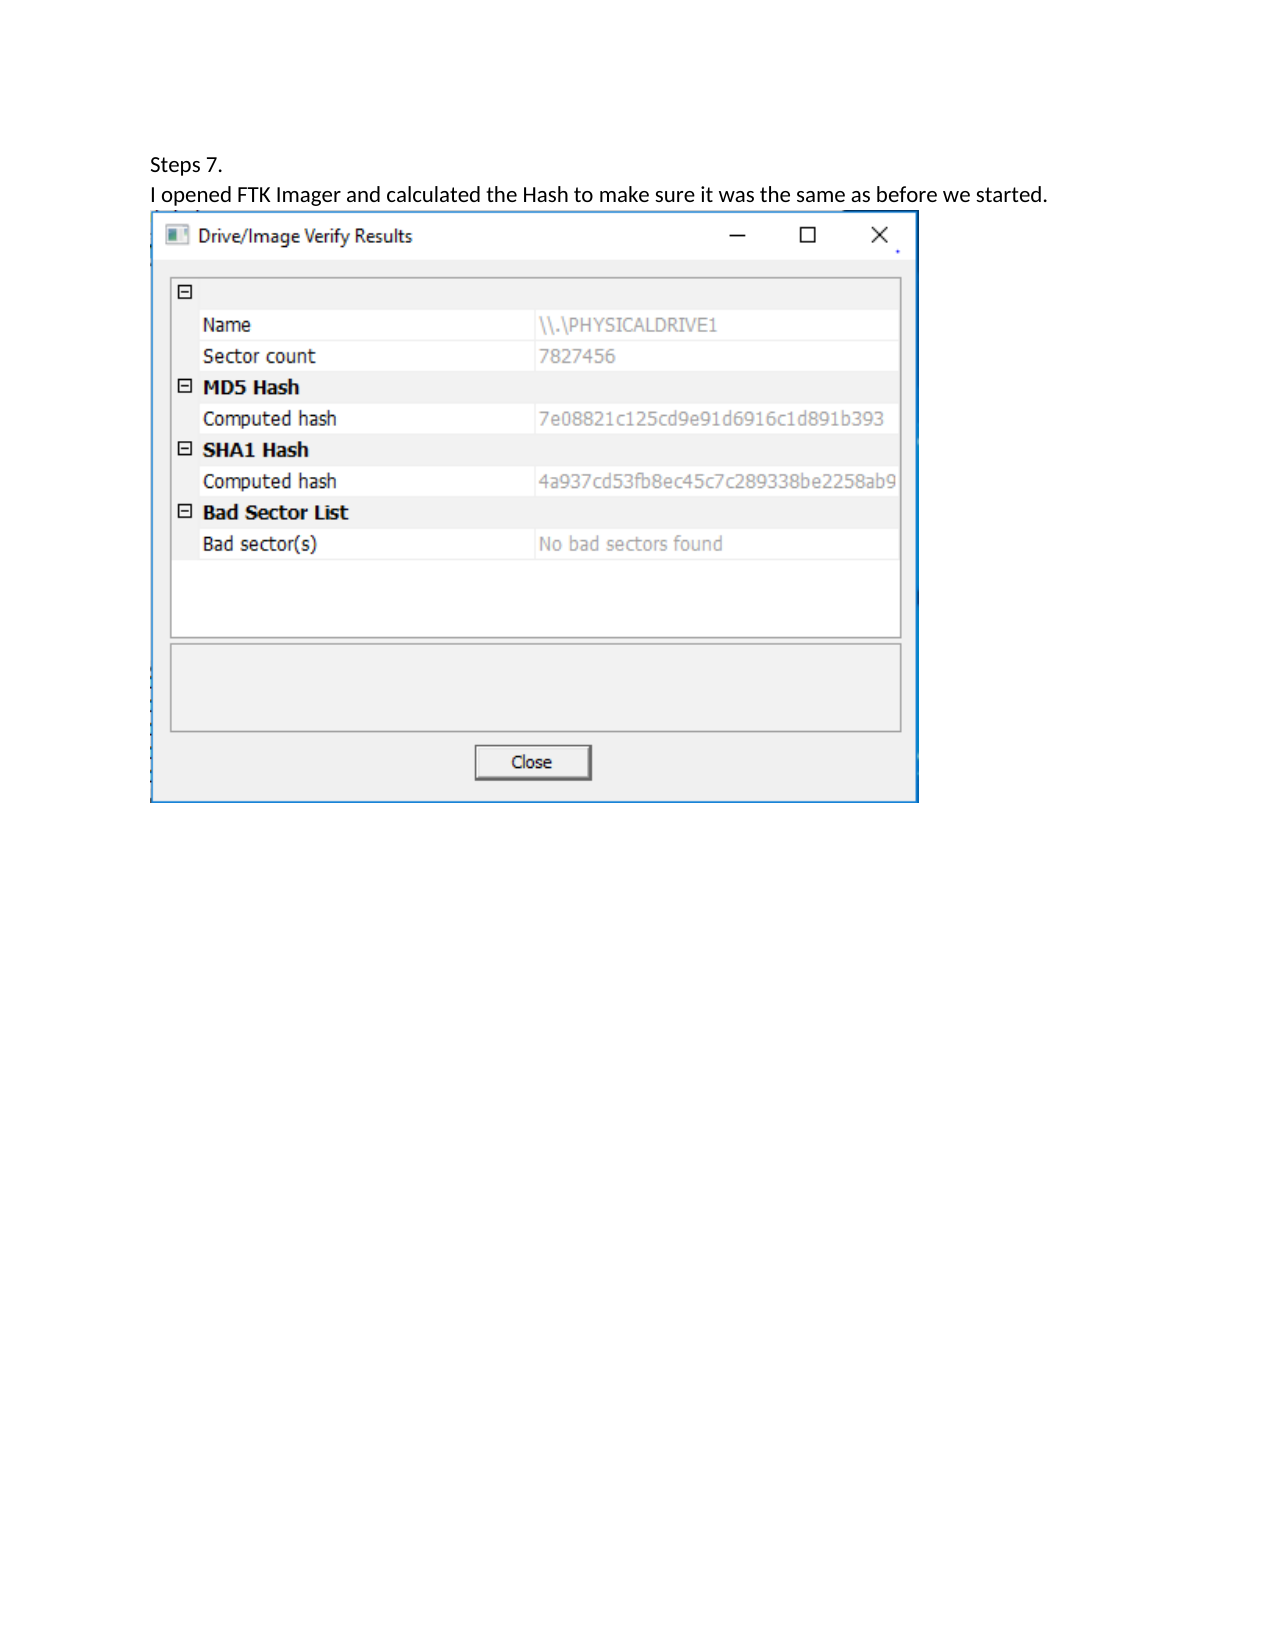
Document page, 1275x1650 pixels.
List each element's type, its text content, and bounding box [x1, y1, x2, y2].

picture [150, 210, 919, 803]
